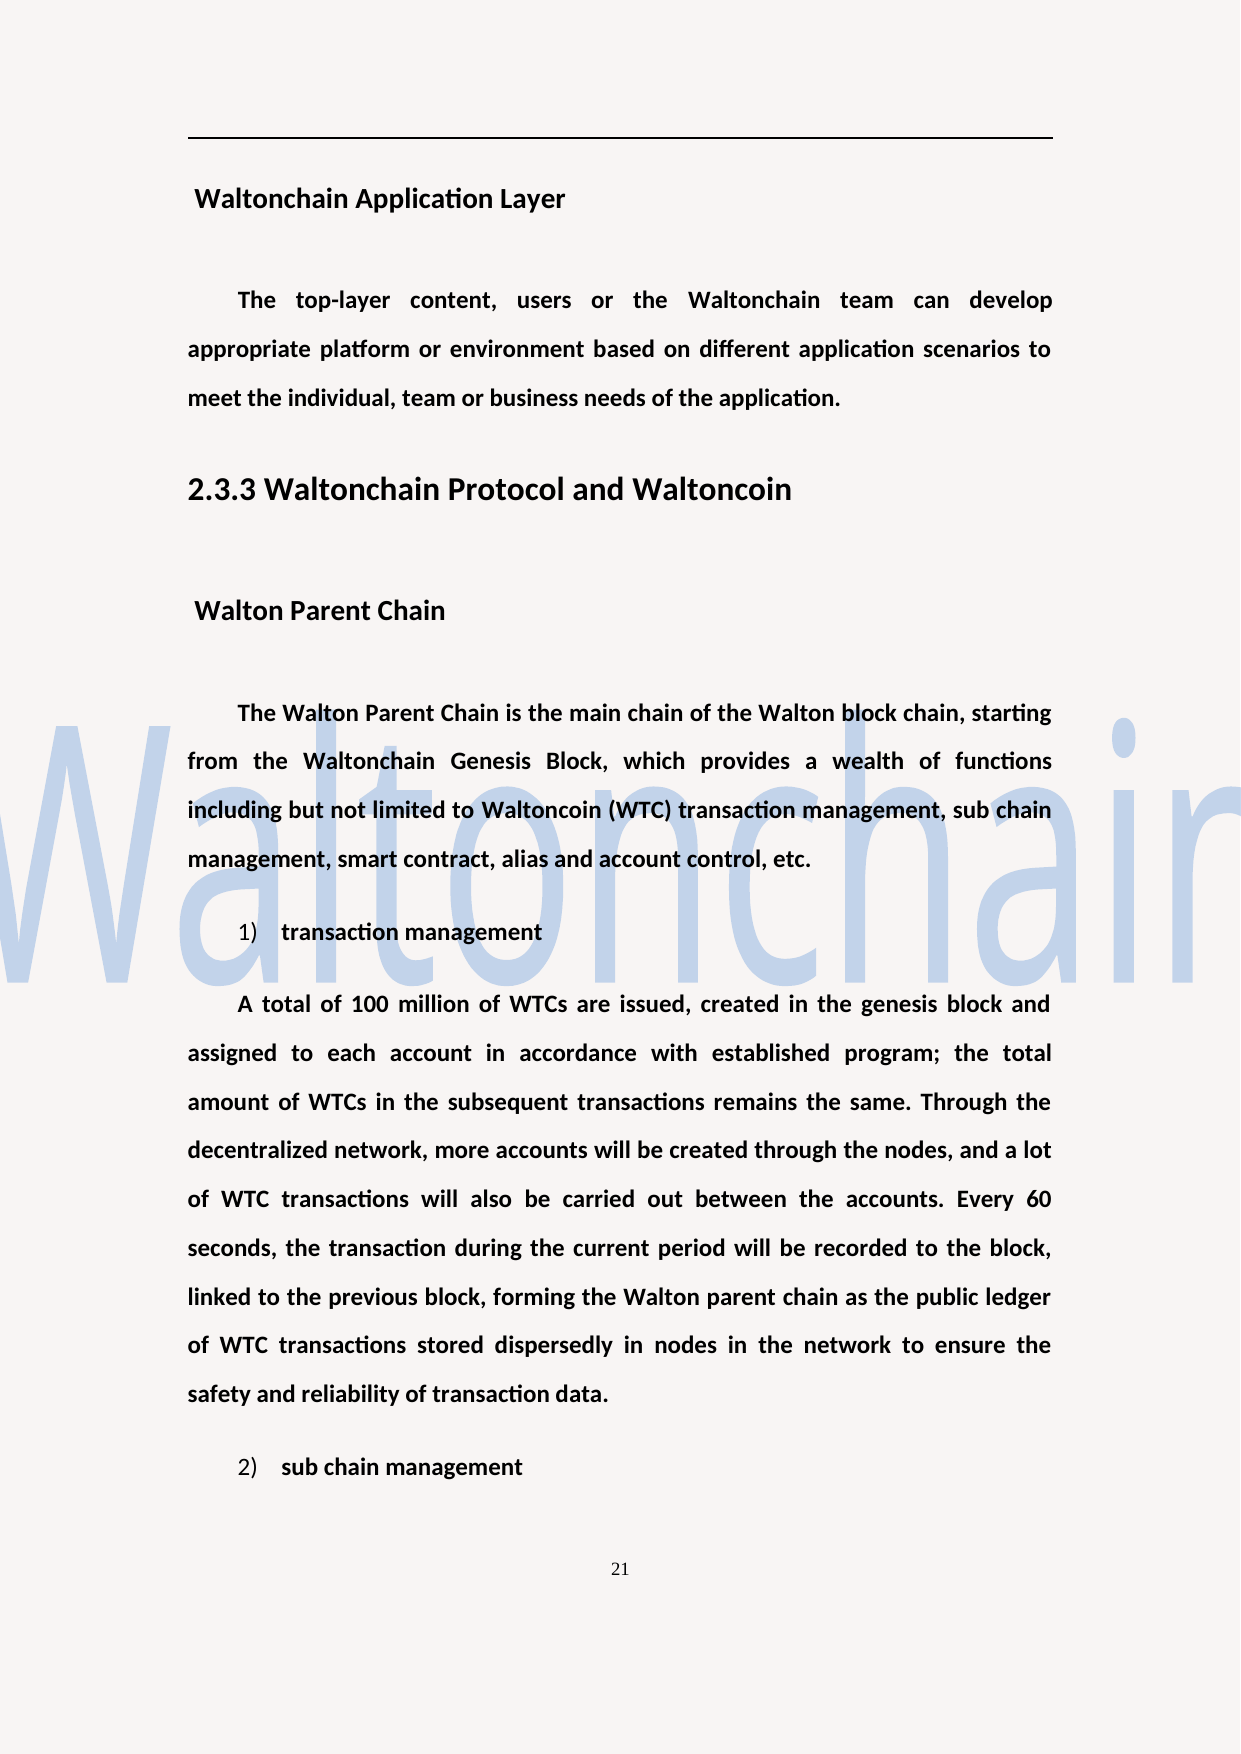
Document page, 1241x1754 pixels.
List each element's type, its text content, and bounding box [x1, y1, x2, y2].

text A total of 100 million of WTCs are issued, created in the genesis block and assigned to each account in accordance with established program; the total amount of WTCs in the subsequent transactions remains the same. Through the decentralized network, more accounts will be created through the nodes, and a lot of WTC transactions will also be carried out between the accounts. Every 60 seconds, the transaction during the current period will be recorded to the block, linked to the previous block, forming the Walton parent chain as the public ledger of WTC transactions stored dispersedly in nodes in the network to ensure the safety and reliability of transaction data. [187, 987, 1053, 1410]
subtitle Walton Parent Chain [187, 578, 1053, 643]
subtitle 2.3.3 Waltonchain Protocol and Waltoncoin [187, 456, 1053, 521]
text The Walton Parent Chain is the main chain of the Walton block chain, starting from the Waltonchain Genesis Block, which provides a wealth of functions including but not limited to Waltoncoin (WTC) transaction management, sub chain management, smart contract, alias and account control, etc. [187, 696, 1053, 874]
list transaction management [237, 915, 1053, 947]
text The top-layer content, users or the Waltonchain team can develop appropriate platform or environment based on different application scenarios to meet the individual, team or business needs of the application. [187, 284, 1053, 414]
subtitle Waltonchain Application Layer [187, 166, 1053, 231]
list sub chain management [237, 1450, 1053, 1483]
